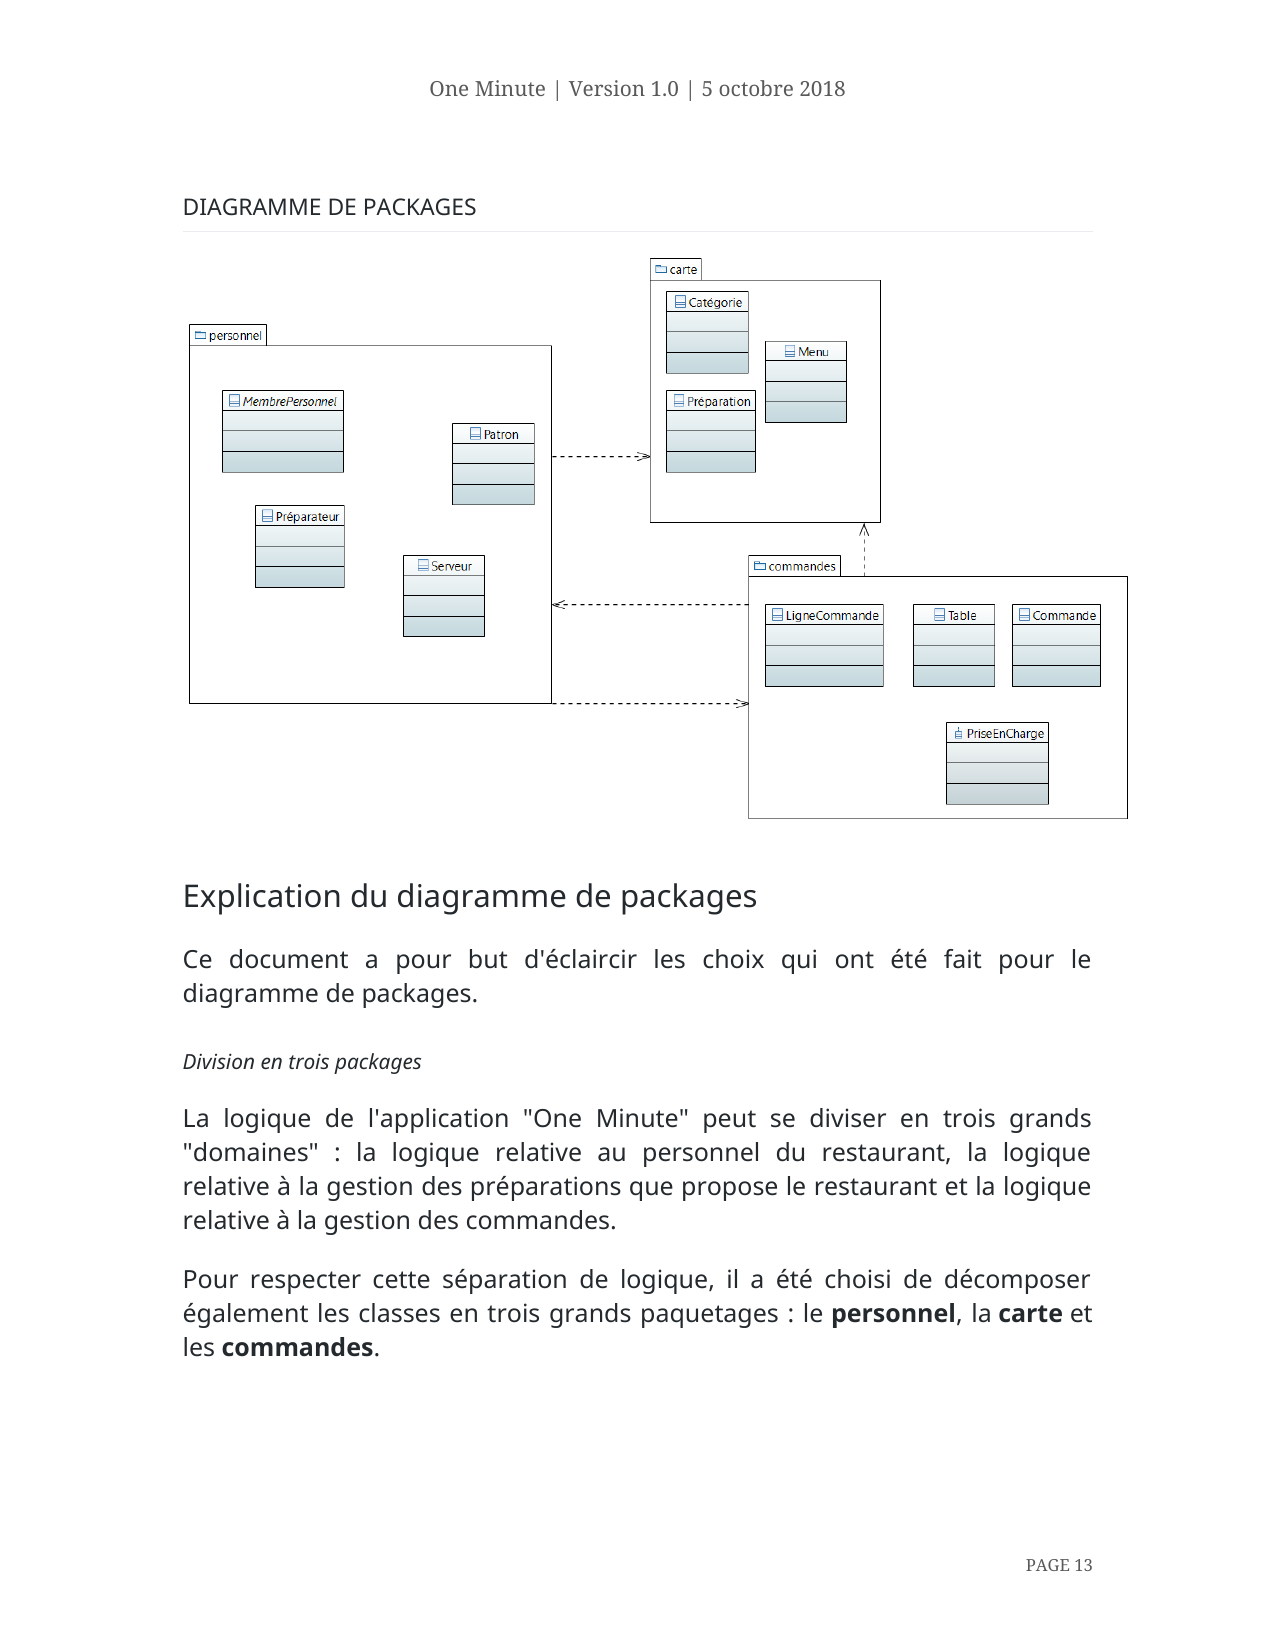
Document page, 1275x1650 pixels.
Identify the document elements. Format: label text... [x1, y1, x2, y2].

text La logique de l'application "One Minute" peut se diviser en trois grands "domaines" : la logique relative au personnel du restaurant, la logique relative à la gestion des préparations que propose le restaurant et la logique relative à la gestion des commandes. [182, 1101, 1093, 1237]
subtitle Diagramme de packages [182, 191, 1093, 232]
picture [182, 257, 1143, 837]
text Ce document a pour but d'éclaircir les choix qui ont été fait pour le diagramme de packages. [182, 942, 1093, 1010]
text Pour respecter cette séparation de logique, il a été choisi de décomposer également les classes en trois grands paquetages : le personnel, la carte et les commandes. [182, 1262, 1093, 1364]
subtitle Division en trois packages [182, 1047, 1093, 1076]
subtitle Explication du diagramme de packages [182, 874, 1093, 917]
